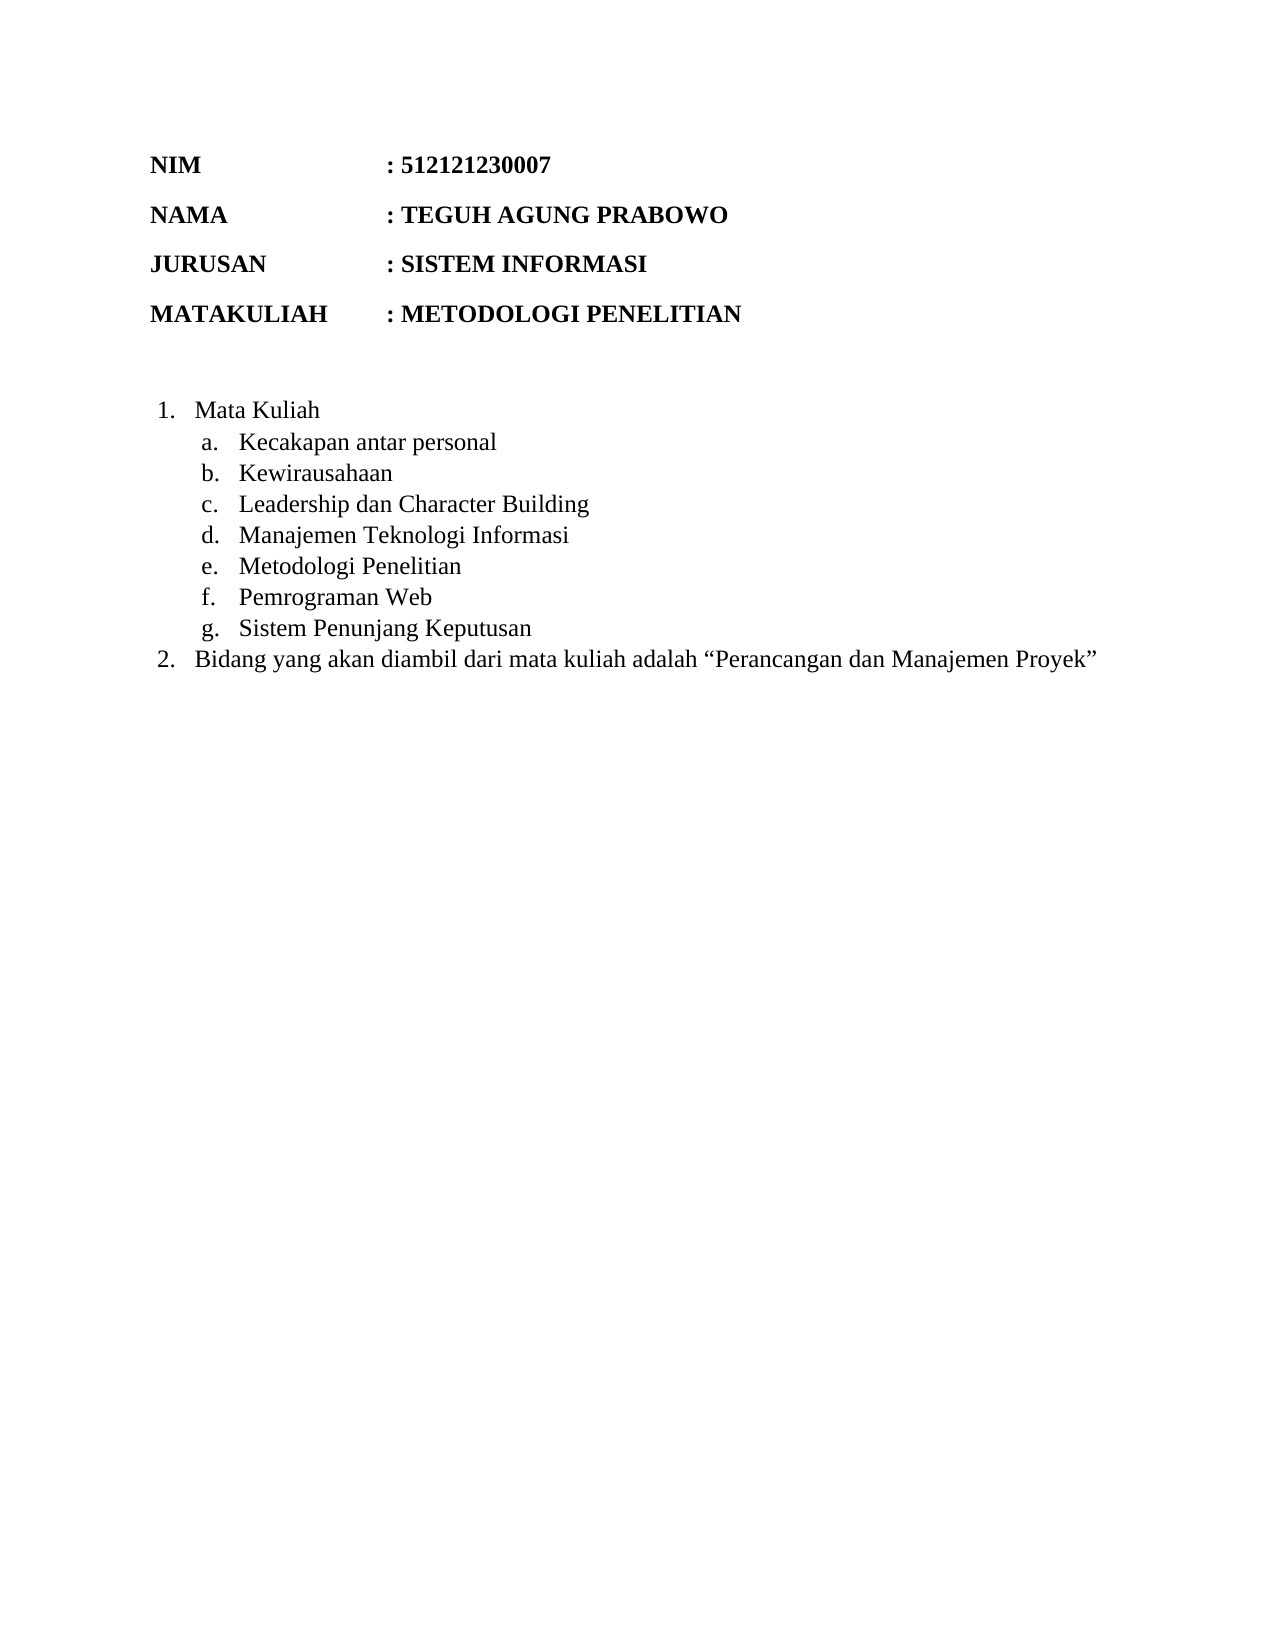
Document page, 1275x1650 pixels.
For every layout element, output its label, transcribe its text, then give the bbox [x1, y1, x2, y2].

list Sistem Penunjang Keputusan [201, 613, 1125, 642]
text NIM : 512121230007 [150, 150, 1125, 179]
list Metodologi Penelitian [201, 551, 1125, 579]
text NAMA : TEGUH AGUNG PRABOWO [150, 200, 1125, 228]
list Leadership dan Character Building [201, 489, 1125, 517]
text MATAKULIAH : METODOLOGI PENELITIAN [150, 299, 1125, 328]
list Manajemen Teknologi Informasi [201, 520, 1125, 548]
list Bidang yang akan diambil dari mata kuliah adalah “Perancangan dan Manajemen Proyek” [157, 644, 1125, 673]
list Kewirausahaan [201, 458, 1125, 486]
text JURUSAN : SISTEM INFORMASI [150, 249, 1125, 278]
list Pemrograman Web [201, 582, 1125, 611]
list Mata Kuliah [157, 396, 1125, 424]
list Kecakapan antar personal [201, 427, 1125, 455]
